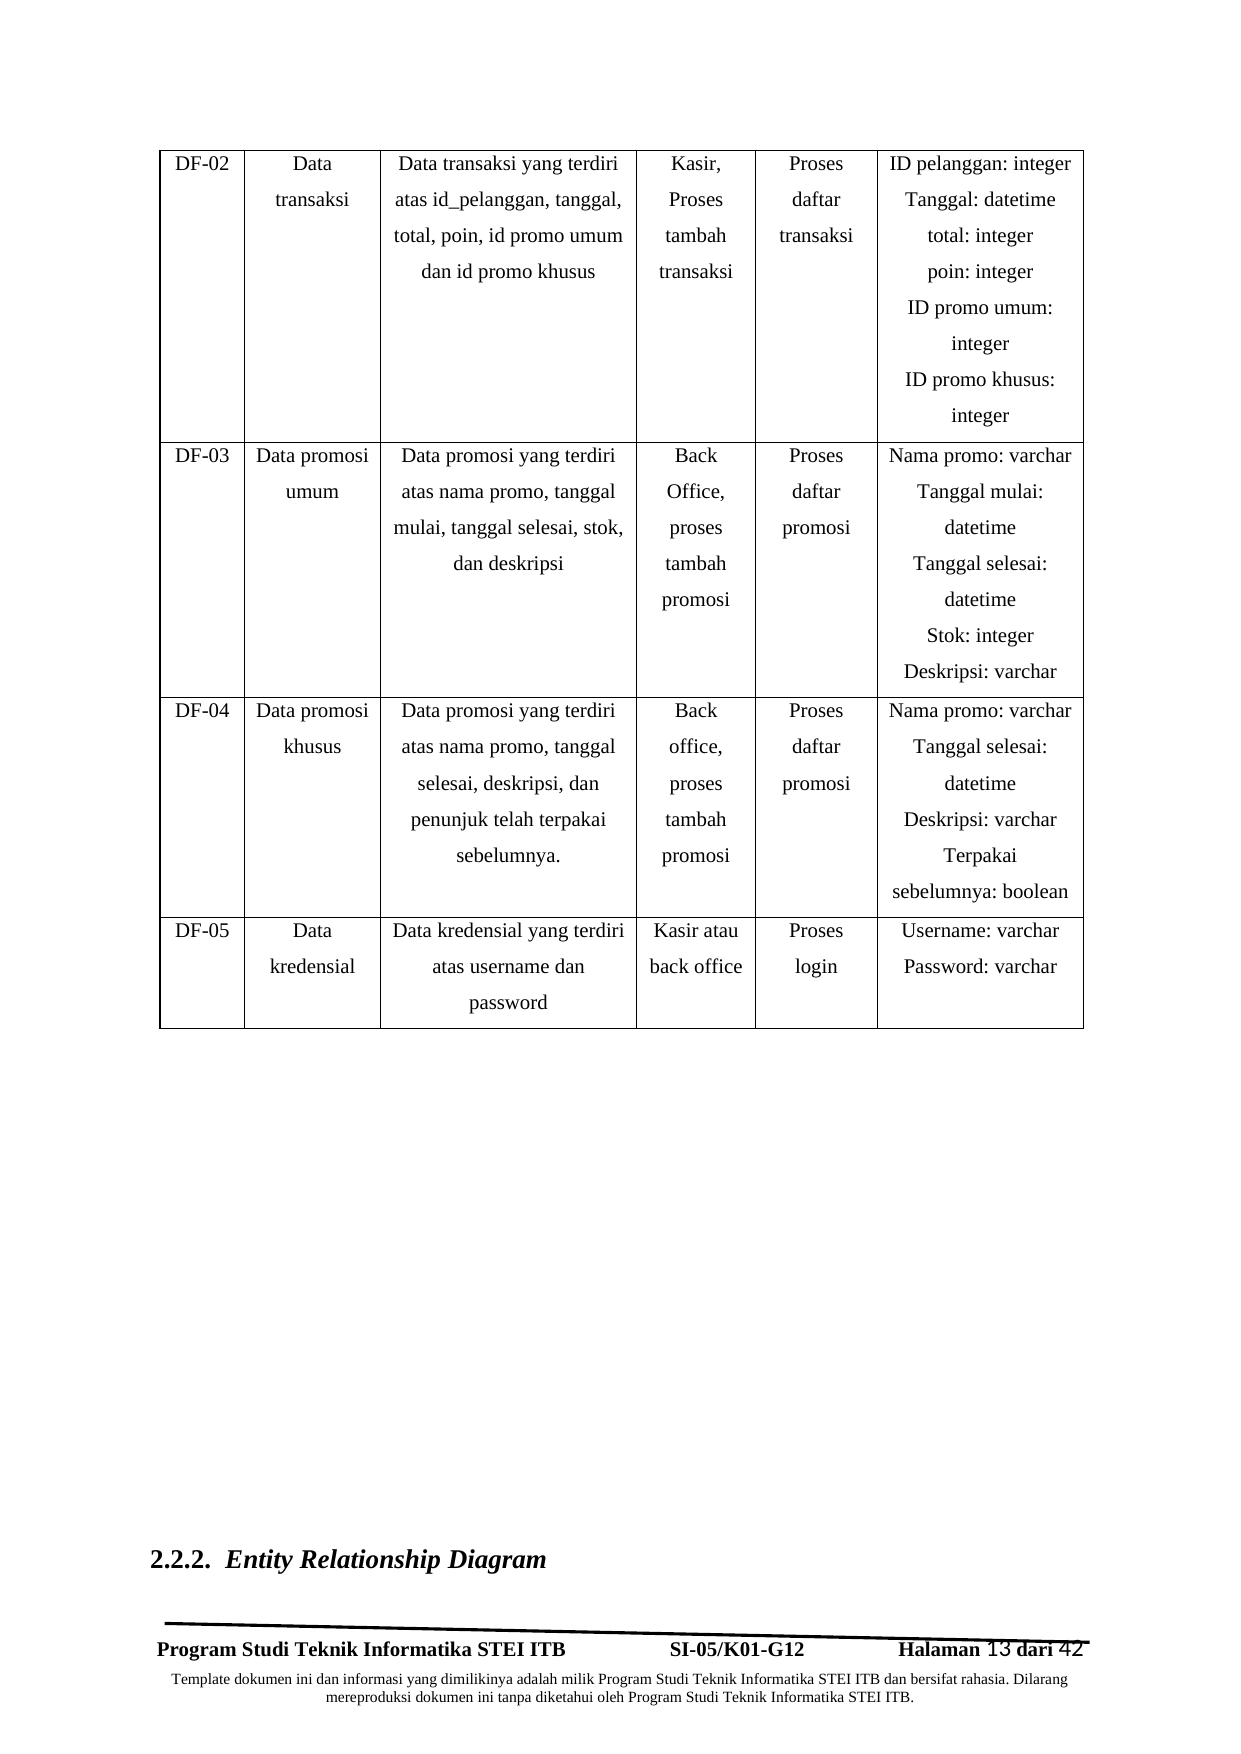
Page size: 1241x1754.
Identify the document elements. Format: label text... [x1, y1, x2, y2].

table_cell Username: varchar Password: varchar [878, 918, 1083, 1028]
table_cell Data promosi khusus [245, 698, 380, 917]
table_cell Data promosi yang terdiri atas nama promo, tanggal mulai, tanggal selesai, stok, dan deskripsi [381, 443, 636, 697]
table_cell Data promosi yang terdiri atas nama promo, tanggal selesai, deskripsi, dan penunjuk telah terpakai sebelumnya. [381, 698, 636, 917]
table_cell Proses daftar promosi [756, 443, 877, 697]
table_cell DF-05 [161, 918, 244, 1028]
table_cell Data transaksi [245, 151, 380, 442]
table_cell ID pelanggan: integer Tanggal: datetime total: integer poin: integer ID promo umum: integer ID promo khusus: integer [878, 151, 1083, 442]
list Entity Relationship Diagram [150, 1543, 1090, 1574]
table_cell DF-04 [161, 698, 244, 917]
table_cell Data transaksi yang terdiri atas id_pelanggan, tanggal, total, poin, id promo umum dan id promo khusus [381, 151, 636, 442]
table_cell Kasir atau back office [637, 918, 755, 1028]
table_cell Proses daftar transaksi [756, 151, 877, 442]
table_cell Nama promo: varchar Tanggal selesai: datetime Deskripsi: varchar Terpakai sebelumnya: boolean [878, 698, 1083, 917]
table_cell Data kredensial [245, 918, 380, 1028]
table_cell Nama promo: varchar Tanggal mulai: datetime Tanggal selesai: datetime Stok: integer Deskripsi: varchar [878, 443, 1083, 697]
table_cell Proses daftar promosi [756, 698, 877, 917]
table_cell Back Office, proses tambah promosi [637, 443, 755, 697]
table_cell Data promosi umum [245, 443, 380, 697]
table_cell Back office, proses tambah promosi [637, 698, 755, 917]
table_cell DF-03 [161, 443, 244, 697]
table_cell Proses login [756, 918, 877, 1028]
table_cell DF-02 [161, 151, 244, 442]
table_cell Data kredensial yang terdiri atas username dan password [381, 918, 636, 1028]
table_cell Kasir, Proses tambah transaksi [637, 151, 755, 442]
